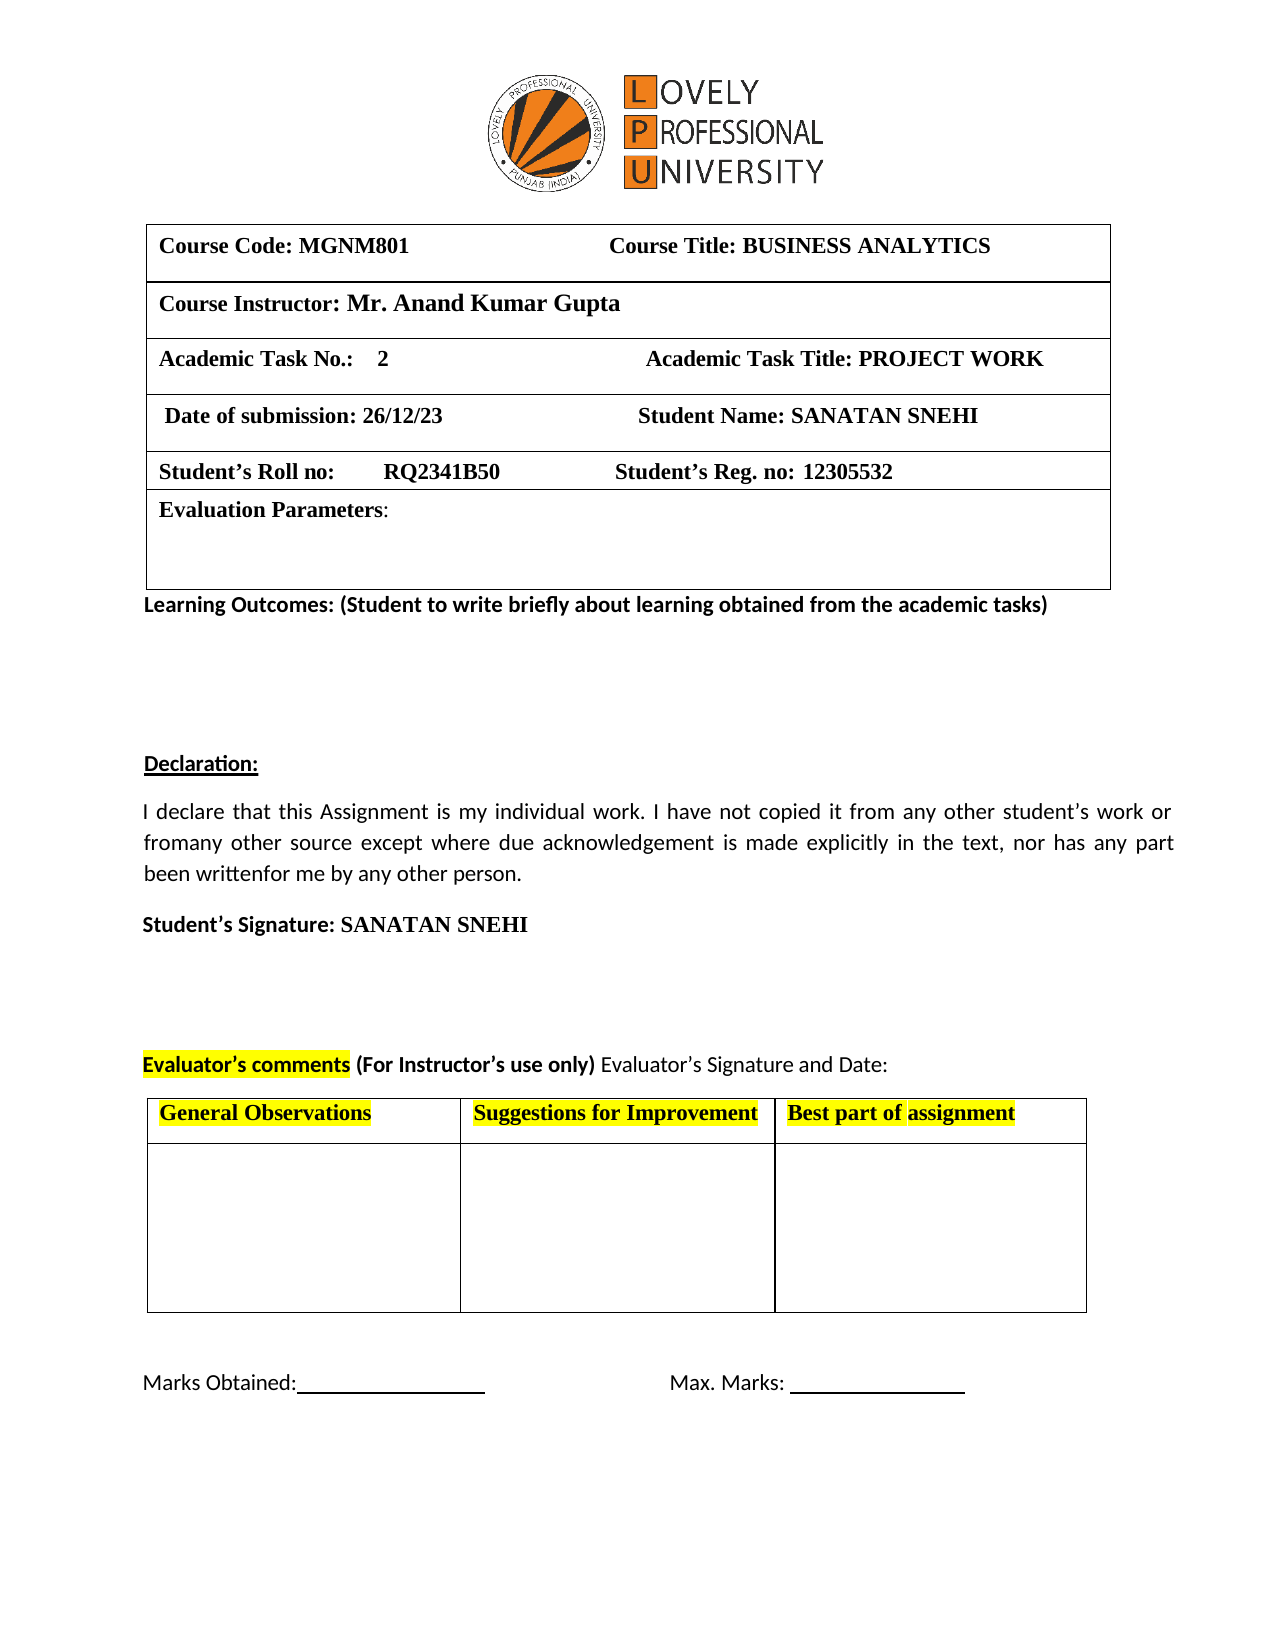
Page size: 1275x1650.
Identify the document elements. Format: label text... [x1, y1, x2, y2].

text I declare that this Assignment is my individual work. I have not copied it from any other student’s work or fromany other source except where due acknowledgement is made explicitly in the text, nor has any part been writtenfor me by any other person. [142, 797, 1174, 887]
text Student’s Signature: SANATAN SNEHI [142, 910, 1200, 938]
table_header General Observations [148, 1099, 460, 1143]
table_header Best part of assignment [776, 1099, 1086, 1143]
table_cell [461, 1144, 774, 1312]
table_cell Academic Task No.: 2 Academic Task Title: PROJECT WORK [147, 339, 1110, 394]
table_header Suggestions for Improvement [461, 1099, 774, 1143]
table_cell Course Instructor: Mr. Anand Kumar Gupta [147, 283, 1110, 337]
picture [487, 75, 824, 192]
table_cell Evaluation Parameters: [147, 490, 1110, 589]
table_cell [776, 1144, 1086, 1312]
table_cell Date of submission: 26/12/23 Student Name: SANATAN SNEHI [147, 395, 1110, 451]
text Marks Obtained: Max. Marks: [142, 1368, 1200, 1397]
text Declaration: [144, 749, 1200, 777]
table_cell Student’s Roll no: RQ2341B50 Student’s Reg. no: 12305532 [147, 452, 1110, 489]
text Evaluator’s comments (For Instructor’s use only) Evaluator’s Signature and Date: [350, 1050, 1200, 1078]
table_cell [148, 1144, 460, 1312]
table_header Course Code: MGNM801 Course Title: BUSINESS ANALYTICS [147, 225, 1110, 281]
text Learning Outcomes: (Student to write briefly about learning obtained from the academic tasks) [144, 590, 1200, 618]
